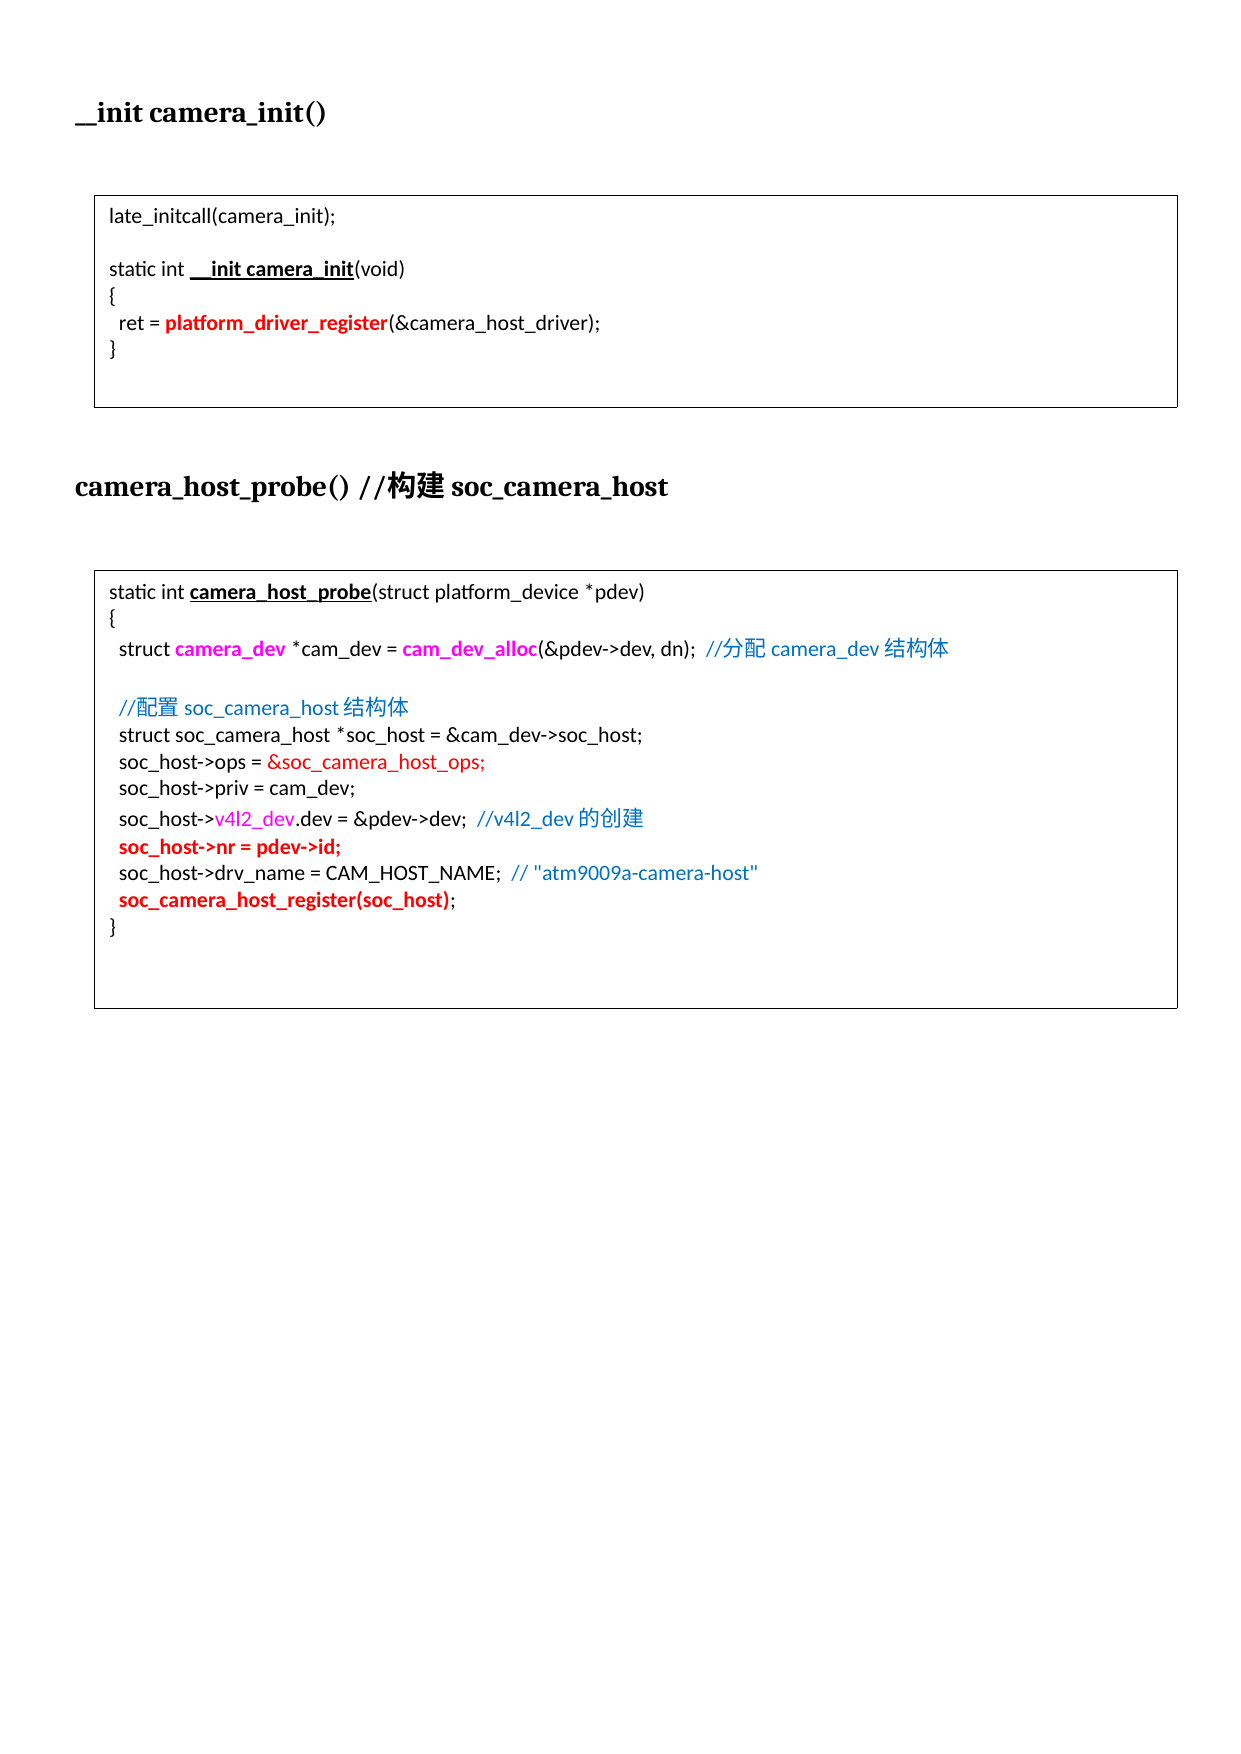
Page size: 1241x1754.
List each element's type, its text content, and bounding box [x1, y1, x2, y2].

subtitle camera_host_probe() //构建soc_camera_host [75, 451, 1165, 516]
subtitle __init camera_init() [75, 81, 1165, 146]
